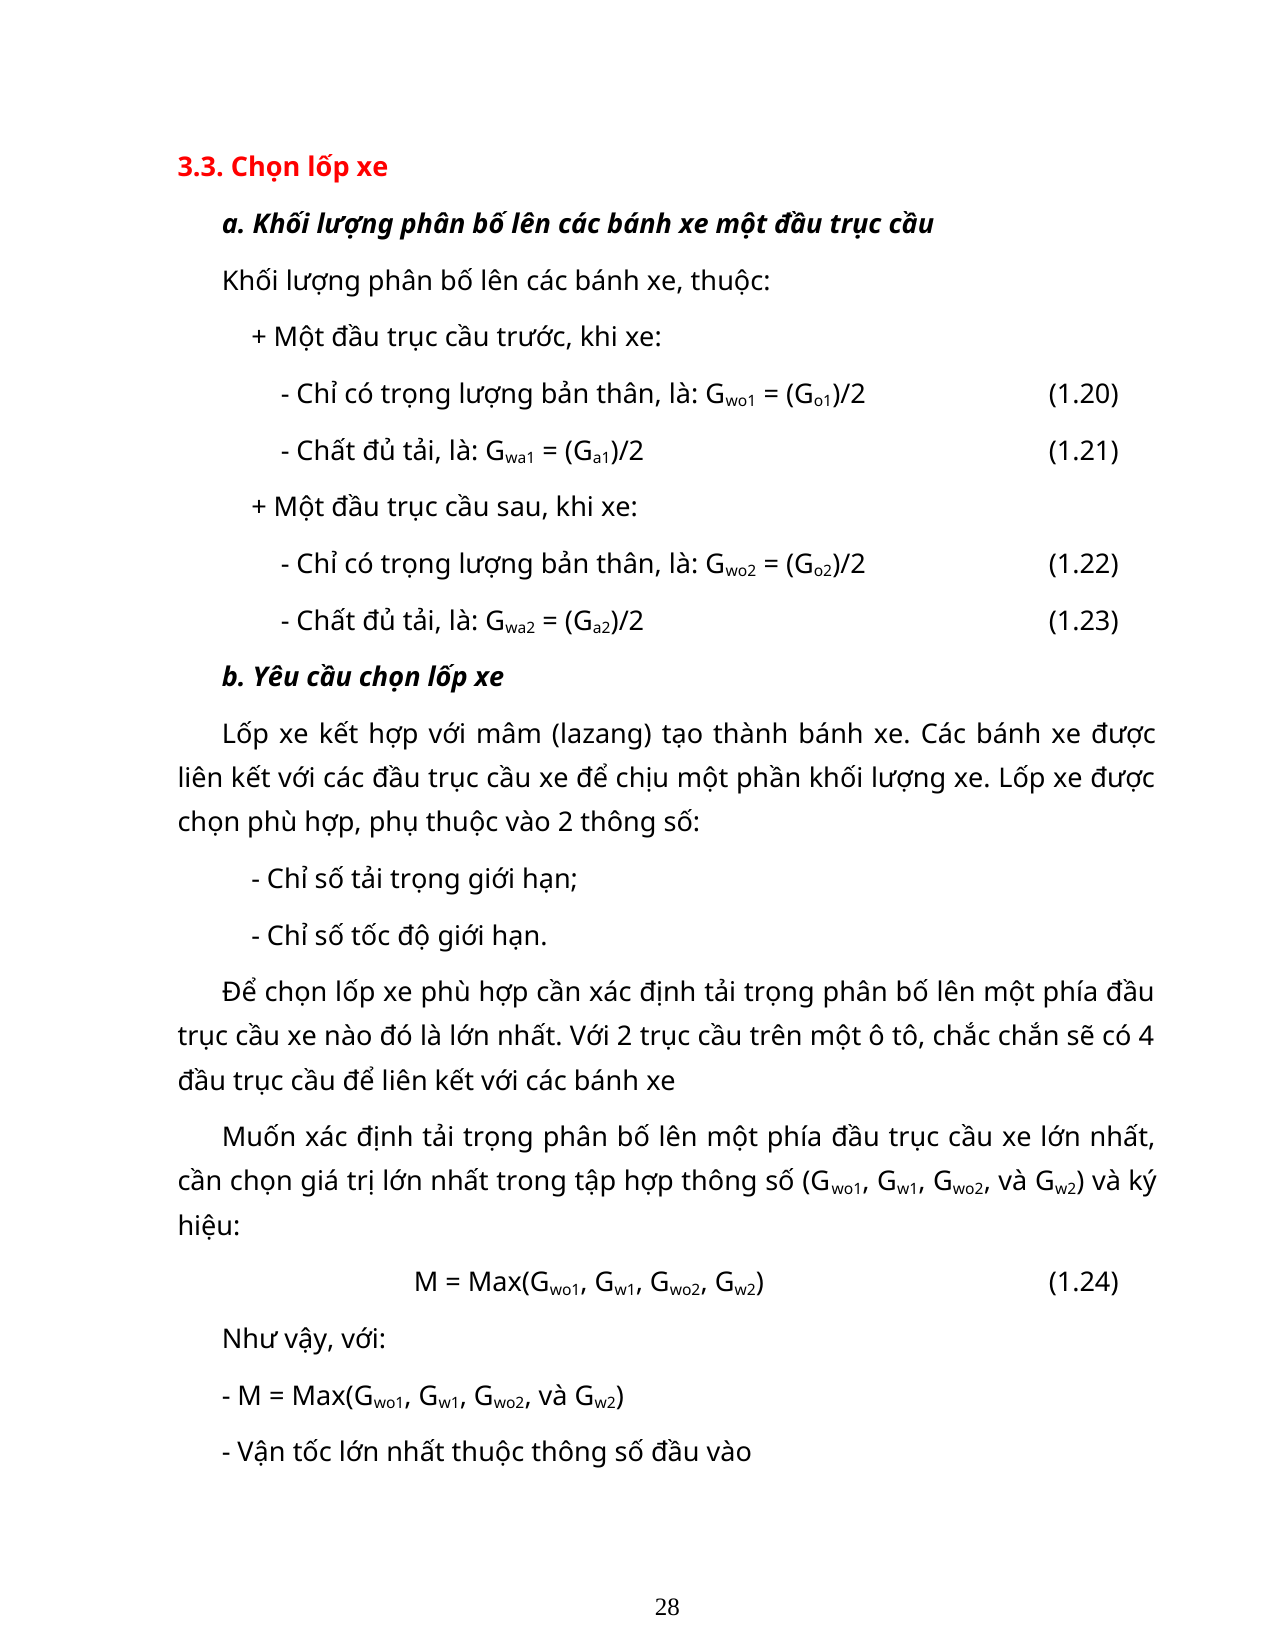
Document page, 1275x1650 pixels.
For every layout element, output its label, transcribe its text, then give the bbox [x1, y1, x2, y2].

text + Một đầu trục cầu sau, khi xe: [177, 488, 1157, 524]
text Khối lượng phân bố lên các bánh xe, thuộc: [177, 261, 1157, 298]
text - Chất đủ tải, là: Gwa1 = (Ga1)/2 (1.21) [177, 431, 1157, 468]
text 3.3. Chọn lốp xe [177, 148, 1157, 184]
text - Chỉ số tải trọng giới hạn; [177, 859, 1157, 896]
text Lốp xe kết hợp với mâm (lazang) tạo thành bánh xe. Các bánh xe được liên kết với các đầu trục cầu xe để chịu một phần khối lượng xe. Lốp xe được chọn phù hợp, phụ thuộc vào 2 thông số: [177, 714, 1157, 839]
text - Chỉ có trọng lượng bản thân, là: Gwo1 = (Go1)/2 (1.20) [177, 374, 1157, 411]
text - Vận tốc lớn nhất thuộc thông số đầu vào [177, 1433, 1157, 1469]
text + Một đầu trục cầu trước, khi xe: [177, 318, 1157, 354]
text a. Khối lượng phân bố lên các bánh xe một đầu trục cầu [177, 204, 1157, 241]
text - M = Max(Gwo1, Gw1, Gwo2, và Gw2) [177, 1376, 1157, 1413]
text Như vậy, với: [177, 1319, 1157, 1356]
text - Chỉ số tốc độ giới hạn. [177, 916, 1157, 953]
text Muốn xác định tải trọng phân bố lên một phía đầu trục cầu xe lớn nhất, cần chọn giá trị lớn nhất trong tập hợp thông số (Gwo1, Gw1, Gwo2, và Gw2) và ký hiệu: [177, 1118, 1157, 1243]
text M = Max(Gwo1, Gw1, Gwo2, Gw2) (1.24) [177, 1263, 1157, 1299]
text - Chỉ có trọng lượng bản thân, là: Gwo2 = (Go2)/2 (1.22) [177, 544, 1157, 581]
text Để chọn lốp xe phù hợp cần xác định tải trọng phân bố lên một phía đầu trục cầu xe nào đó là lớn nhất. Với 2 trục cầu trên một ô tô, chắc chắn sẽ có 4 đầu trục cầu để liên kết với các bánh xe [177, 973, 1157, 1098]
text b. Yêu cầu chọn lốp xe [177, 658, 1157, 694]
text - Chất đủ tải, là: Gwa2 = (Ga2)/2 (1.23) [177, 601, 1157, 638]
